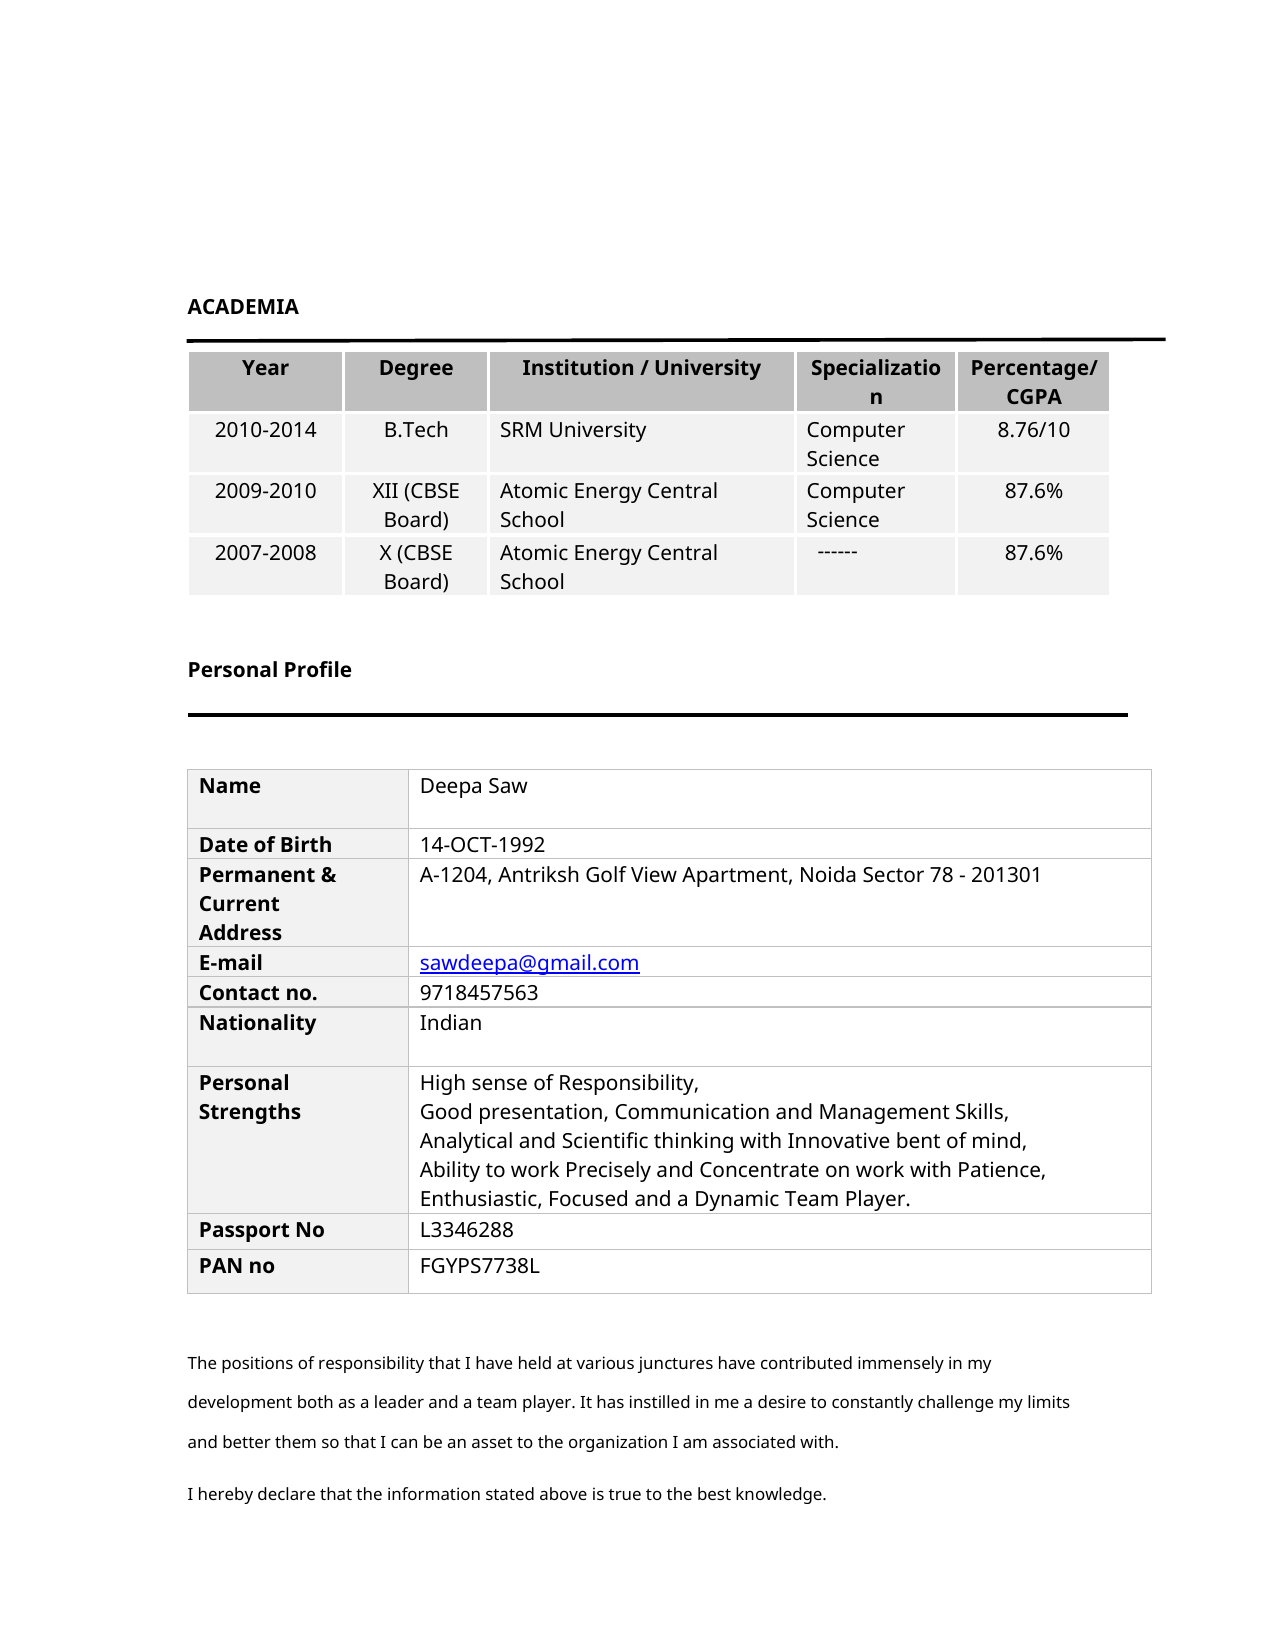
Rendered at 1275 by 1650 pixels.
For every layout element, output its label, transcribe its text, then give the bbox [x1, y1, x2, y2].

table_cell High sense of Responsibility, gement sn and mnse of s, cketi Good presentation, Communication and Management Skills, Analytical and Scientific thinking with Innovative bent of mind, Ability to work Precisely and Concentrate on work with Patience, Enthusiastic, Focused and a Dynamic Team Player. [409, 1067, 1151, 1213]
table_cell 14-OCT-1992 [409, 829, 1151, 858]
table_header Percentage/CGPA [958, 352, 1109, 411]
table_cell Atomic Energy Central School [490, 475, 794, 533]
table_cell ------ [797, 537, 955, 595]
table_header Specialization [797, 352, 955, 411]
table_cell FGYPS7738L [409, 1250, 1151, 1293]
table_cell Nationality [188, 1008, 408, 1066]
table_cell L3346288 [409, 1214, 1151, 1249]
table_cell 8.76/10 [958, 414, 1109, 472]
table_cell sawdeepa@gmail.com [409, 947, 1151, 976]
table_cell 9718457563 [409, 977, 1151, 1006]
table_cell X (CBSE Board) [345, 537, 487, 595]
table_cell Personal Strengths [188, 1067, 408, 1213]
table_cell 2007-2008 [189, 537, 342, 595]
table_cell Computer Science [797, 475, 955, 533]
table_cell 2010-2014 [189, 414, 342, 472]
table_header Name [188, 770, 408, 828]
text The positions of responsibility that I have held at various junctures have contributed immensely in my development both as a leader and a team player. It has instilled in me a desire to constantly challenge my limits and better them so that I can be an asset to the organization I am associated with. [187, 1351, 1087, 1470]
table_header Deepa Saw [409, 770, 1151, 828]
text I hereby declare that the information stated above is true to the best knowledge. [187, 1483, 1087, 1522]
table_cell SRM University [490, 414, 794, 472]
table_cell Contact no. [188, 977, 408, 1006]
table_cell A-1204, Antriksh Golf View Apartment, Noida Sector 78 - 201301 [409, 859, 1151, 946]
table_header Institution / University [490, 352, 794, 411]
table_cell Passport No [188, 1214, 408, 1249]
table_header Degree [345, 352, 487, 411]
table_header Year [189, 352, 342, 411]
table_cell 2009-2010 [189, 475, 342, 533]
table_cell 87.6% [958, 475, 1109, 533]
table_cell Atomic Energy Central School [490, 537, 794, 595]
table_cell Computer Science [797, 414, 955, 472]
text ACADEMIA [187, 292, 1087, 321]
table_cell XII (CBSE Board) [345, 475, 487, 533]
subtitle Personal Profile [187, 655, 1087, 683]
table_cell E-mail [188, 947, 408, 976]
table_cell Date of Birth [188, 829, 408, 858]
table_cell PAN no [188, 1250, 408, 1293]
table_cell B.Tech [345, 414, 487, 472]
table_cell Indian [409, 1008, 1151, 1066]
table_cell Permanent & Current Address [188, 859, 408, 946]
table_cell 87.6% [958, 537, 1109, 595]
